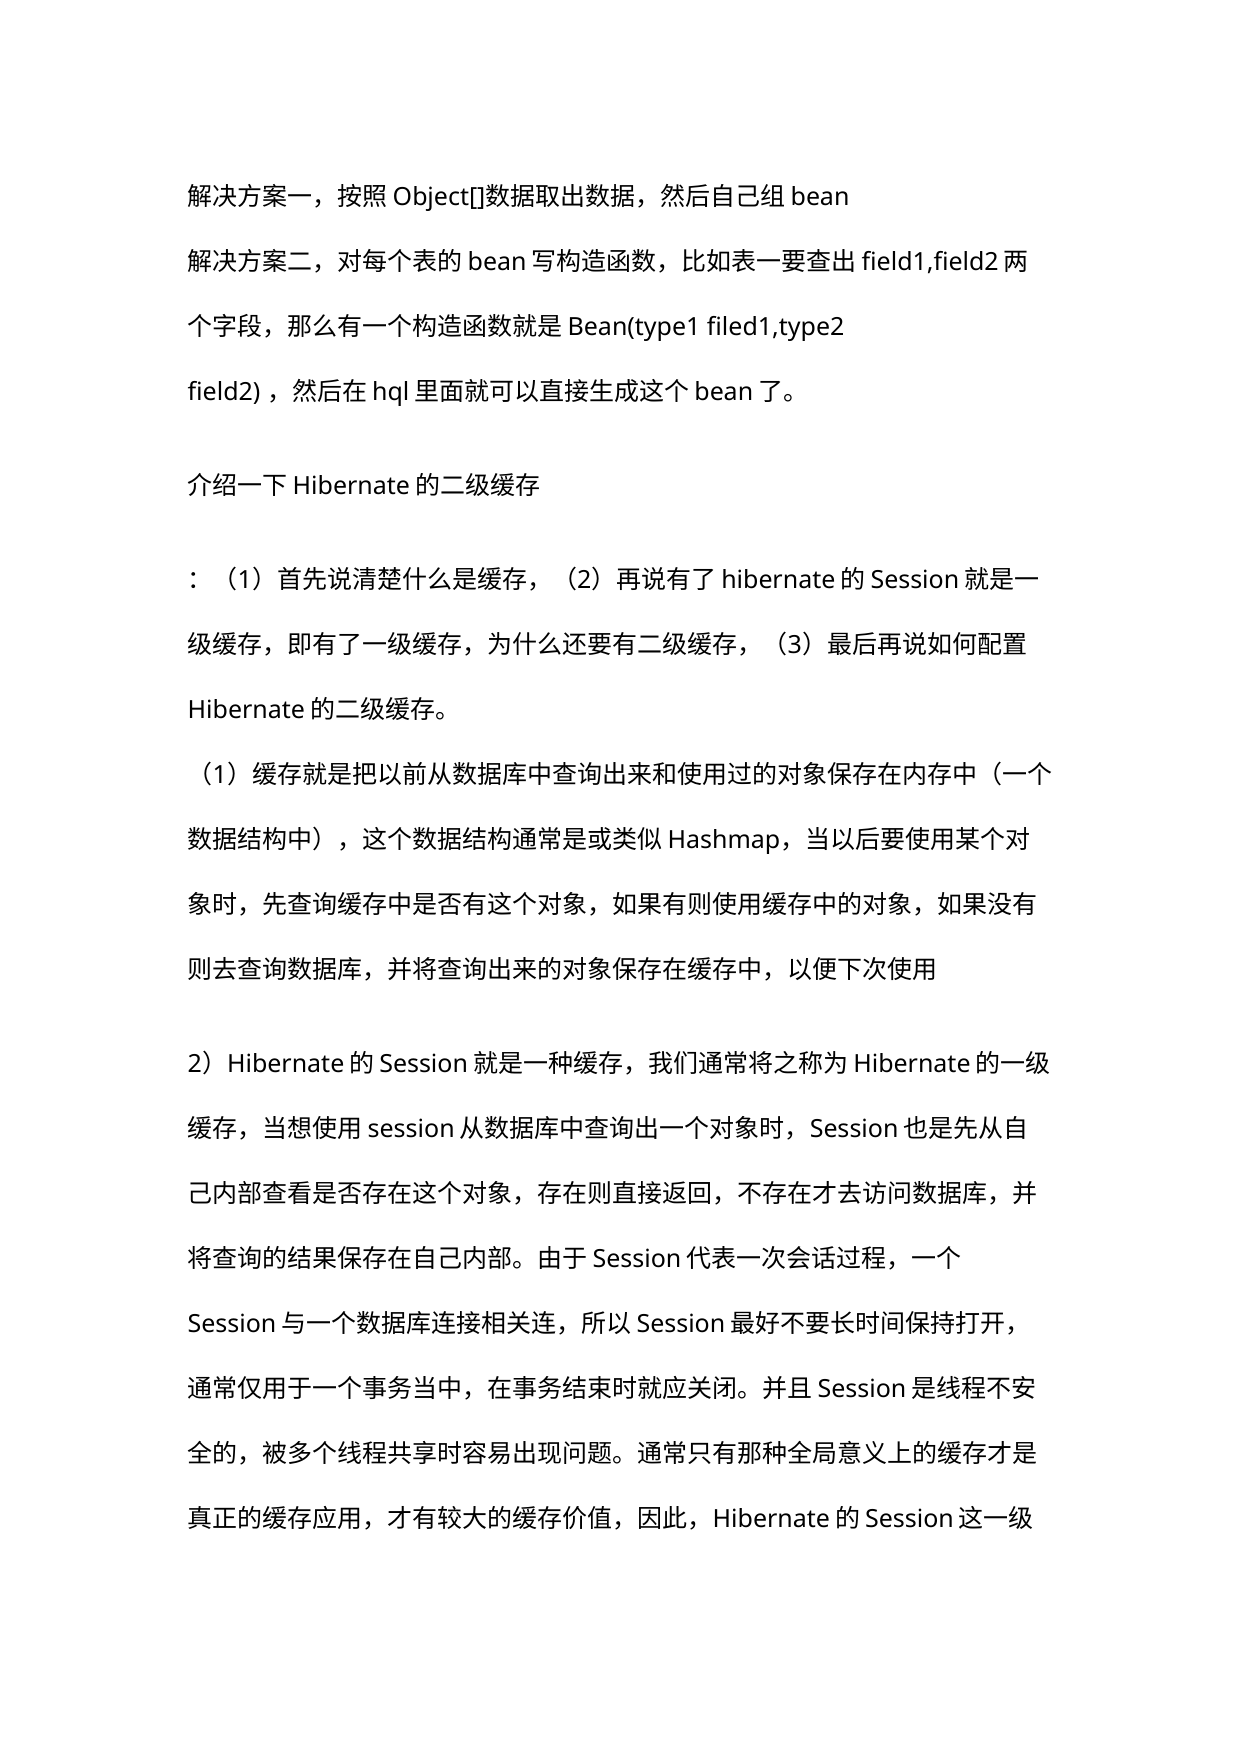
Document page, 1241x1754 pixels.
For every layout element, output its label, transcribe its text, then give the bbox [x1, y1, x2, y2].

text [187, 1029, 1053, 1549]
text 解决方案一，按照Object[]数据取出数据，然后自己组bean 解决方案二，对每个表的bean写构造函数，比如表一要查出field1,field2两个字段，那么有一个构造函数就是Bean(type1 filed1,type2 field2) ，然后在hql里面就可以直接生成这个bean了。 [187, 162, 1053, 422]
text ：（1）首先说清楚什么是缓存，（2）再说有了hibernate的Session就是一级缓存，即有了一级缓存，为什么还要有二级缓存，（3）最后再说如何配置Hibernate的二级缓存。 （1）缓存就是把以前从数据库中查询出来和使用过的对象保存在内存中（一个数据结构中），这个数据结构通常是或类似Hashmap，当以后要使用某个对象时，先查询缓存中是否有这个对象，如果有则使用缓存中的对象，如果没有则去查询数据库，并将查询出来的对象保存在缓存中，以便下次使用 [187, 545, 1053, 1000]
text 介绍一下Hibernate的二级缓存 [187, 451, 1053, 516]
